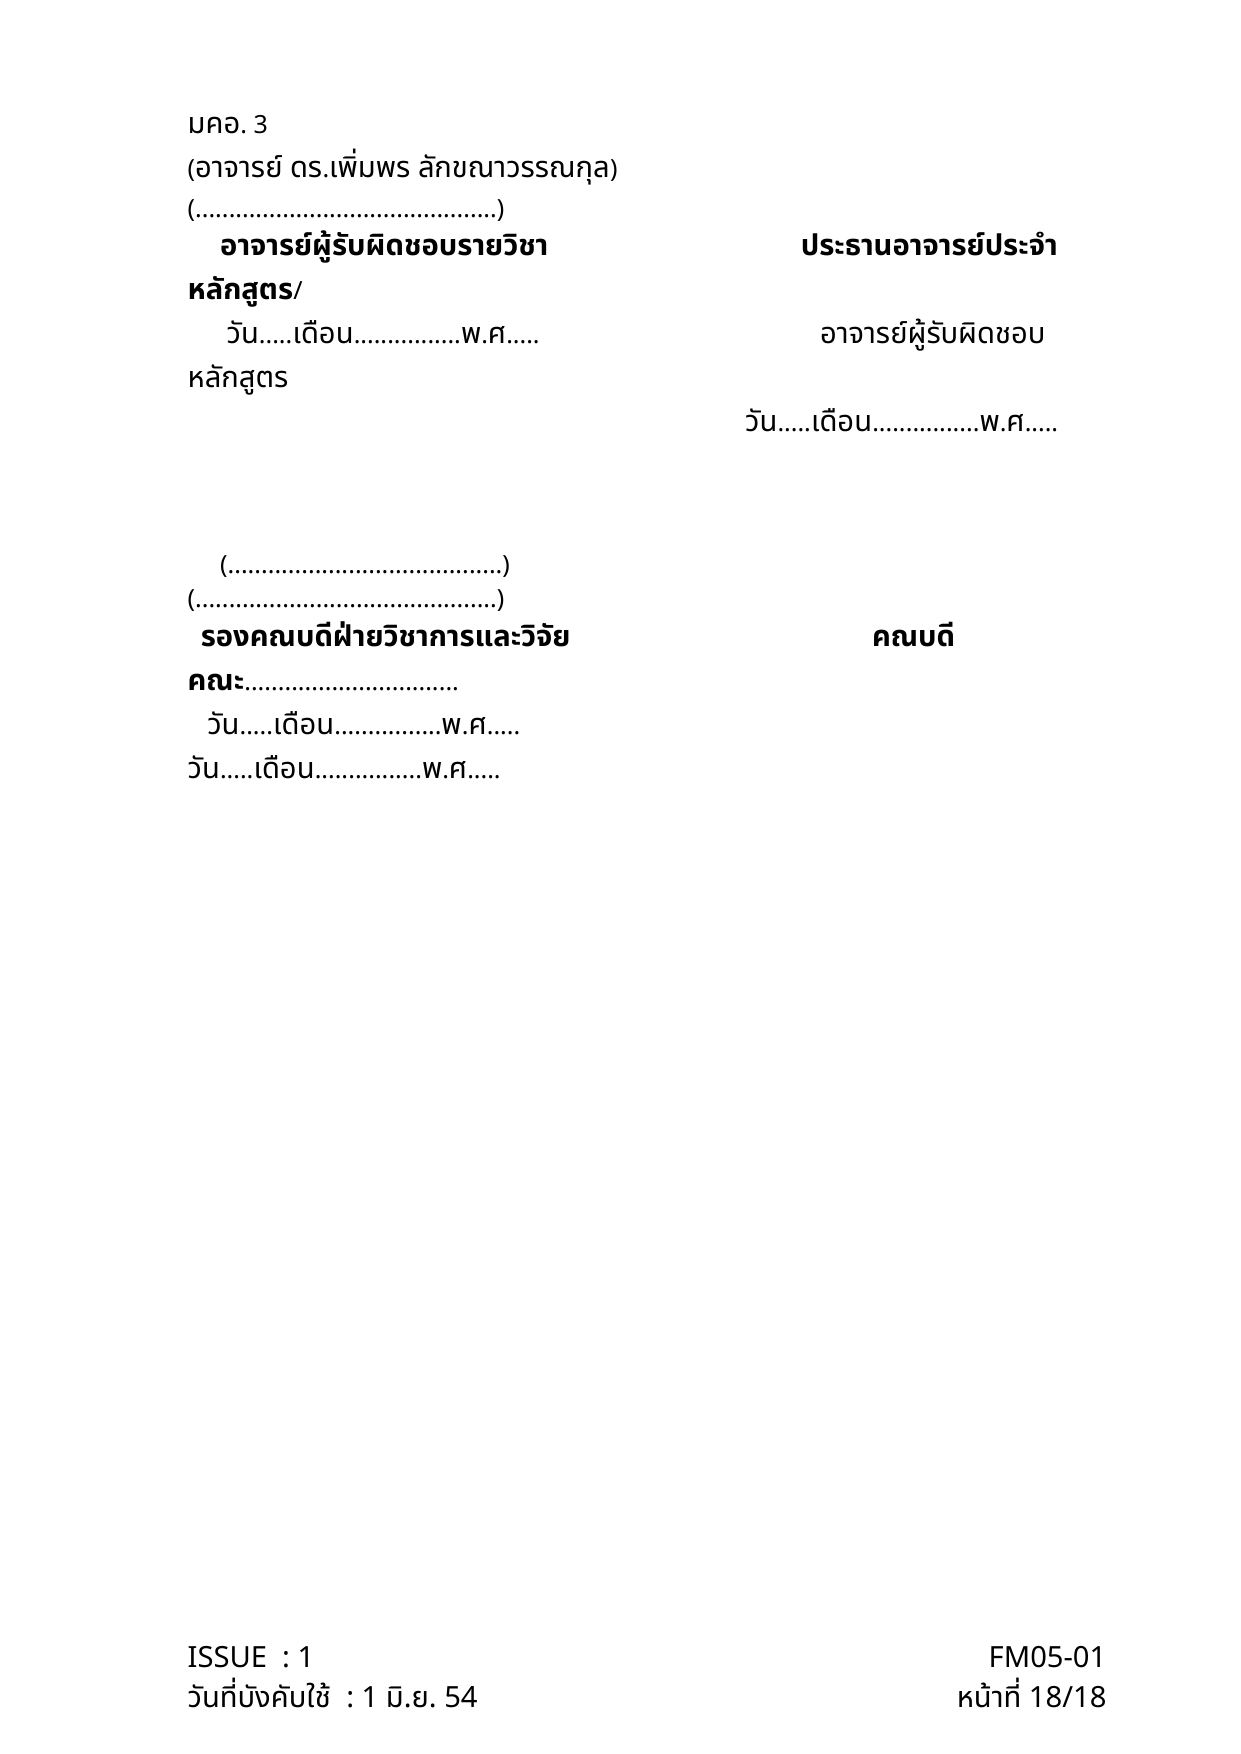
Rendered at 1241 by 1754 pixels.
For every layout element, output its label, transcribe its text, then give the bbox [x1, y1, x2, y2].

text รองคณบดีฝ่ายวิชาการและวิจัย คณบดีคณะ................................ [187, 615, 1106, 703]
text วัน.....เดือน................พ.ศ..... อาจารย์ผู้รับผิดชอบหลักสูตร [187, 313, 1106, 401]
text วัน.....เดือน................พ.ศ..... [187, 401, 1106, 445]
text (.........................................) (.............................................) [187, 547, 1106, 615]
text วัน.....เดือน................พ.ศ..... วัน.....เดือน................พ.ศ..... [187, 703, 1106, 791]
text อาจารย์ผู้รับผิดชอบรายวิชา ประธานอาจารย์ประจำหลักสูตร/ [187, 224, 1106, 313]
text (อาจารย์ ดร.เพิ่มพร ลักขณาวรรณกุล) (.............................................) [187, 146, 1106, 224]
